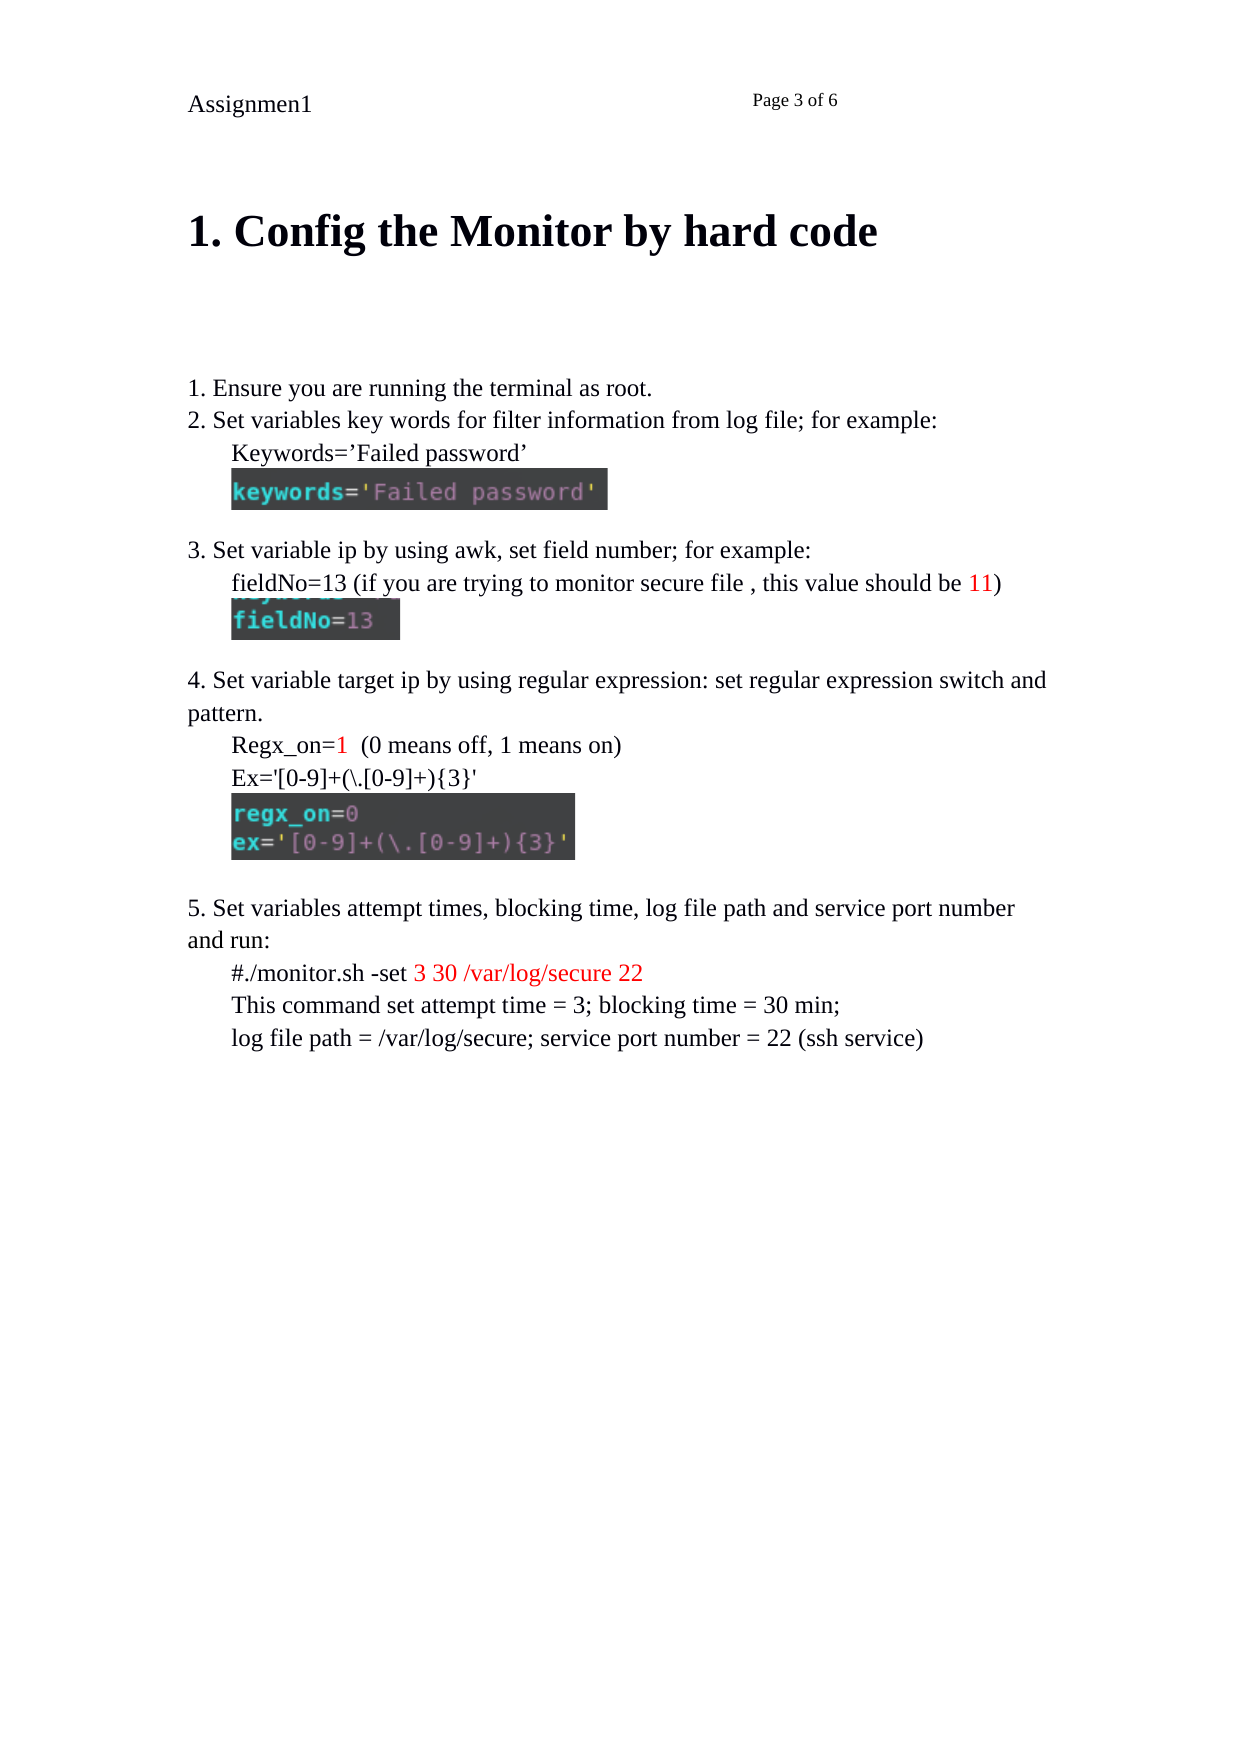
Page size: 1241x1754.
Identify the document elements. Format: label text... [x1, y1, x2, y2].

list This command set attempt time = 3; blocking time = 30 min; [187, 988, 1053, 1021]
list Set variables key words for filter information from log file; for example: [187, 403, 1053, 436]
list Ex='[0-9]+(\.[0-9]+){3}' [231, 761, 1053, 793]
picture [231, 793, 575, 860]
list #./monitor.sh -set 3 30 /var/log/secure 22 [187, 956, 1053, 988]
picture [231, 468, 608, 510]
list log file path = /var/log/secure; service port number = 22 (ssh service) [187, 1021, 1053, 1053]
list fieldNo=13 (if you are trying to monitor secure file , this value should be 11) [231, 566, 1053, 598]
list Regx_on=1 (0 means off, 1 means on) [231, 728, 1053, 761]
list Keywords=’Failed password’ [187, 436, 1053, 468]
list Set variable ip by using awk, set field number; for example: [187, 533, 1053, 566]
subtitle Config the Monitor by hard code [187, 197, 1053, 262]
list Set variables attempt times, blocking time, log file path and service port number and run: [187, 891, 1053, 956]
list Ensure you are running the terminal as root. [187, 371, 1053, 403]
list Set variable target ip by using regular expression: set regular expression switch and pattern. [187, 663, 1053, 728]
picture [231, 598, 400, 640]
